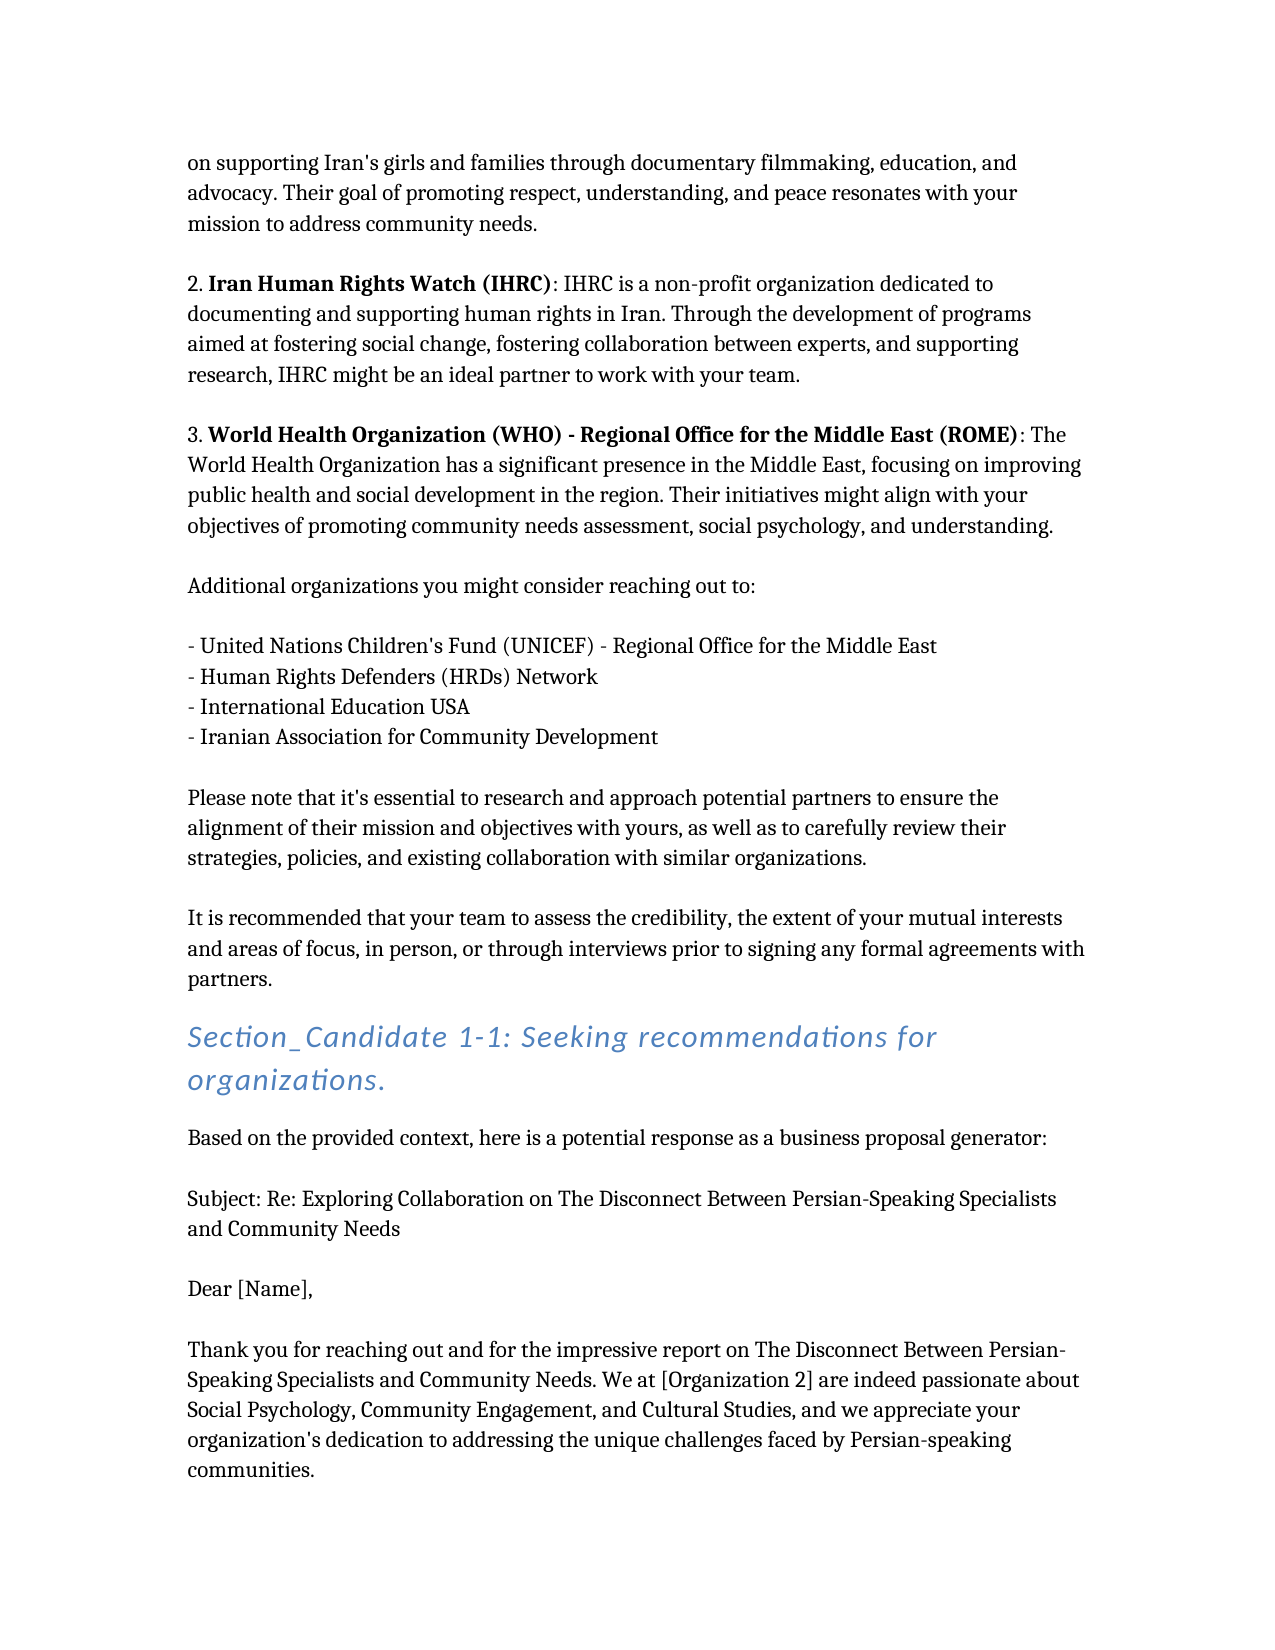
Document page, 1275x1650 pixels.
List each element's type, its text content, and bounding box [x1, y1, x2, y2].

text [187, 150, 1087, 992]
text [187, 1125, 1087, 1484]
subtitle Section_Candidate 1-1: Seeking recommendations for organizations. [187, 1017, 1087, 1098]
